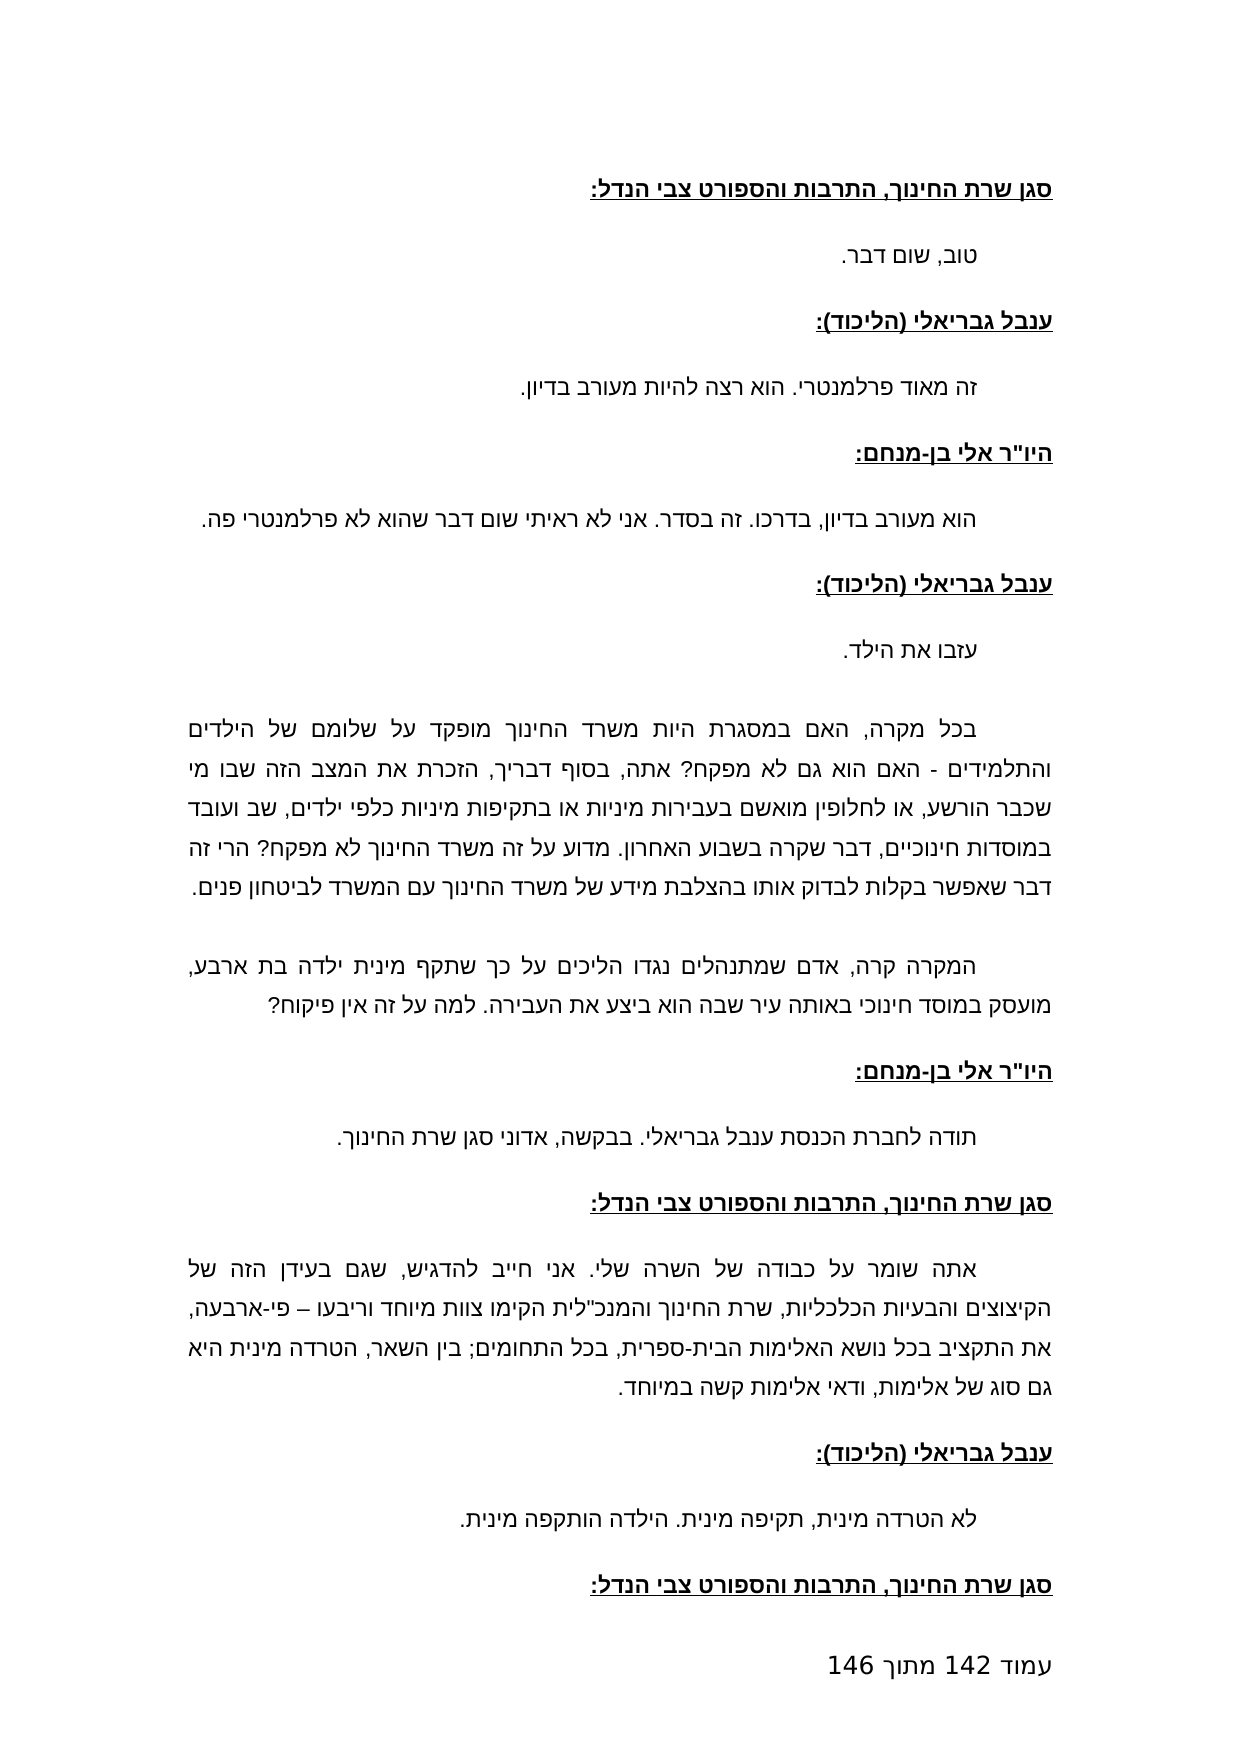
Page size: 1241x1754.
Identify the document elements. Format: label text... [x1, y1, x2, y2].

text המקרה קרה, אדם שמתנהלים נגדו הליכים על כך שתקף מינית ילדה בת ארבע, מועסק במוסד חינוכי באותה עיר שבה הוא ביצע את העבירה. למה על זה אין פיקוח? [187, 953, 1053, 1019]
text סגן שרת החינוך, התרבות והספורט צבי הנדל: [187, 1190, 1053, 1216]
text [187, 150, 1053, 203]
text תודה לחברת הכנסת ענבל גבריאלי. בבקשה, אדוני סגן שרת החינוך. [187, 1124, 1053, 1151]
text טוב, שום דבר. [187, 242, 1053, 268]
text אתה שומר על כבודה של השרה שלי. אני חייב להדגיש, שגם בעידן הזה של הקיצוצים והבעיות הכלכליות, שרת החינוך והמנכ"לית הקימו צוות מיוחד וריבעו – פי-ארבעה, את התקציב בכל נושא האלימות הבית-ספרית, בכל התחומים; בין השאר, הטרדה מינית היא גם סוג של אלימות, ודאי אלימות קשה במיוחד. [187, 1256, 1053, 1401]
text ענבל גבריאלי (הליכוד): [187, 545, 1053, 598]
text סגן שרת החינוך, התרבות והספורט צבי הנדל: [187, 1545, 1053, 1598]
text זה מאוד פרלמנטרי. הוא רצה להיות מעורב בדיון. [187, 374, 1053, 400]
text ענבל גבריאלי (הליכוד): [187, 1414, 1053, 1466]
text עזבו את הילד. [187, 637, 1053, 663]
text בכל מקרה, האם במסגרת היות משרד החינוך מופקד על שלומם של הילדים והתלמידים - האם הוא גם לא מפקח? אתה, בסוף דבריך, הזכרת את המצב הזה שבו מי שכבר הורשע, או לחלופין מואשם בעבירות מיניות או בתקיפות מיניות כלפי ילדים, שב ועובד במוסדות חינוכיים, דבר שקרה בשבוע האחרון. מדוע על זה משרד החינוך לא מפקח? הרי זה דבר שאפשר בקלות לבדוק אותו בהצלבת מידע של משרד החינוך עם המשרד לביטחון פנים. [187, 716, 1053, 900]
text ענבל גבריאלי (הליכוד): [187, 282, 1053, 334]
text לא הטרדה מינית, תקיפה מינית. הילדה הותקפה מינית. [187, 1506, 1053, 1532]
text היו"ר אלי בן-מנחם: [187, 1032, 1053, 1085]
text הוא מעורב בדיון, בדרכו. זה בסדר. אני לא ראיתי שום דבר שהוא לא פרלמנטרי פה. [187, 506, 1053, 532]
text היו"ר אלי בן-מנחם: [187, 413, 1053, 466]
